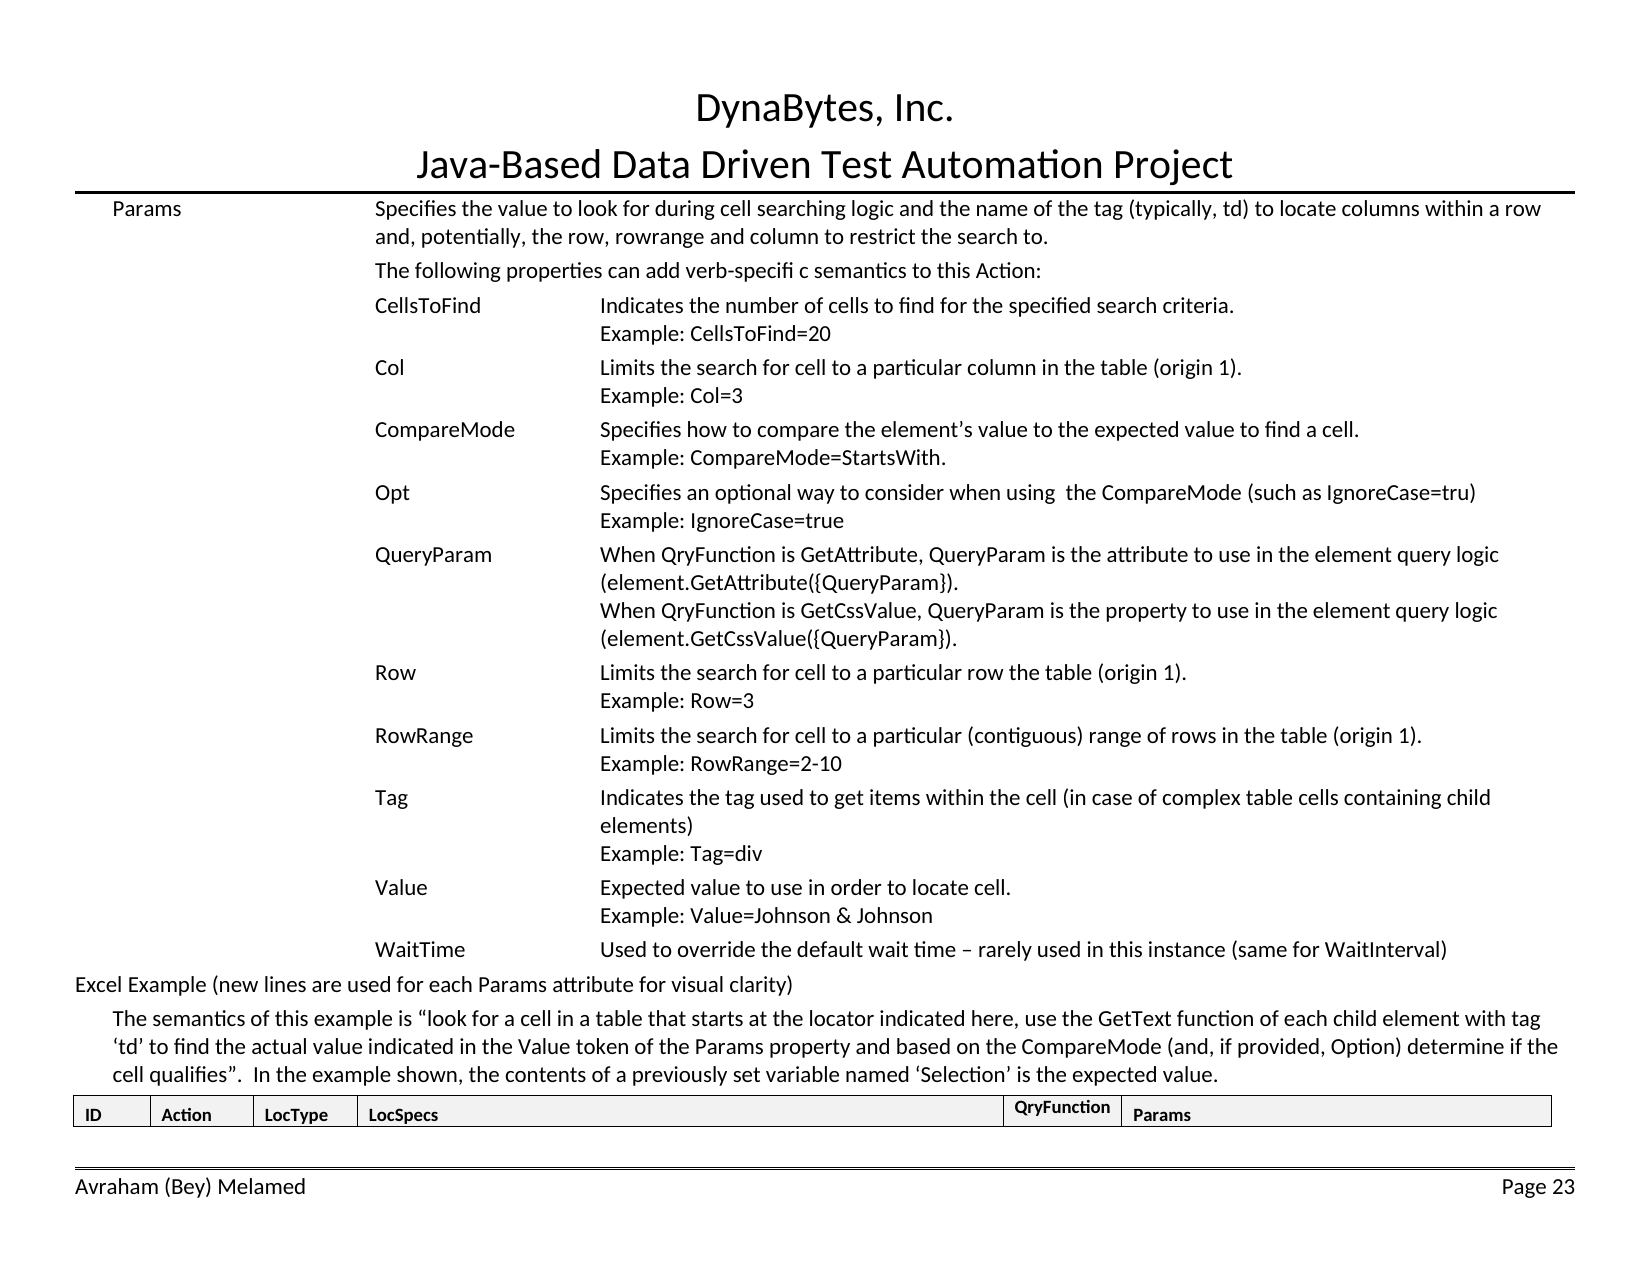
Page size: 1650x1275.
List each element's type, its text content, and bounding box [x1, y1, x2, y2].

text Col Limits the search for cell to a particular column in the table (origin 1). Example: Col=3 [375, 353, 1575, 409]
table_header LocType [254, 1096, 357, 1126]
table_header QryFunction [1004, 1096, 1121, 1126]
text Excel Example (new lines are used for each Params attribute for visual clarity) [75, 970, 1575, 998]
text RowRange Limits the search for cell to a particular (contiguous) range of rows in the table (origin 1). Example: RowRange=2-10 [375, 721, 1575, 777]
table_header ID [74, 1096, 150, 1126]
text WaitTime Used to override the default wait time – rarely used in this instance (same for WaitInterval) [375, 936, 1575, 964]
text Params Specifies the value to look for during cell searching logic and the name of the tag (typically, td) to locate columns within a row and, potentially, the row, rowrange and column to restrict the search to. [112, 194, 1575, 250]
table_header Params [1122, 1096, 1551, 1126]
text The following properties can add verb-specifi c semantics to this Action: [375, 257, 1575, 285]
table_header Action [151, 1096, 253, 1126]
text QueryParam When QryFunction is GetAttribute, QueryParam is the attribute to use in the element query logic (element.GetAttribute({QueryParam}). When QryFunction is GetCssValue, QueryParam is the property to use in the element query logic (element.GetCssValue({QueryParam}). [375, 540, 1575, 652]
table_header LocSpecs [358, 1096, 1003, 1126]
text Tag Indicates the tag used to get items within the cell (in case of complex table cells containing child elements) Example: Tag=div [375, 783, 1575, 867]
text Row Limits the search for cell to a particular row the table (origin 1). Example: Row=3 [375, 658, 1575, 714]
text CompareMode Specifies how to compare the element’s value to the expected value to find a cell. Example: CompareMode=StartsWith. [375, 416, 1575, 472]
text CellsToFind Indicates the number of cells to find for the specified search criteria. Example: CellsToFind=20 [375, 291, 1575, 347]
text The semantics of this example is “look for a cell in a table that starts at the locator indicated here, use the GetText function of each child element with tag ‘td’ to find the actual value indicated in the Value token of the Params property and based on the CompareMode (and, if provided, Option) determine if the cell qualifies”. In the example shown, the contents of a previously set variable named ‘Selection’ is the expected value. [112, 1004, 1575, 1088]
text Value Expected value to use in order to locate cell. Example: Value=Johnson & Johnson [375, 873, 1575, 929]
text Opt Specifies an optional way to consider when using the CompareMode (such as IgnoreCase=tru) Example: IgnoreCase=true [375, 478, 1575, 534]
